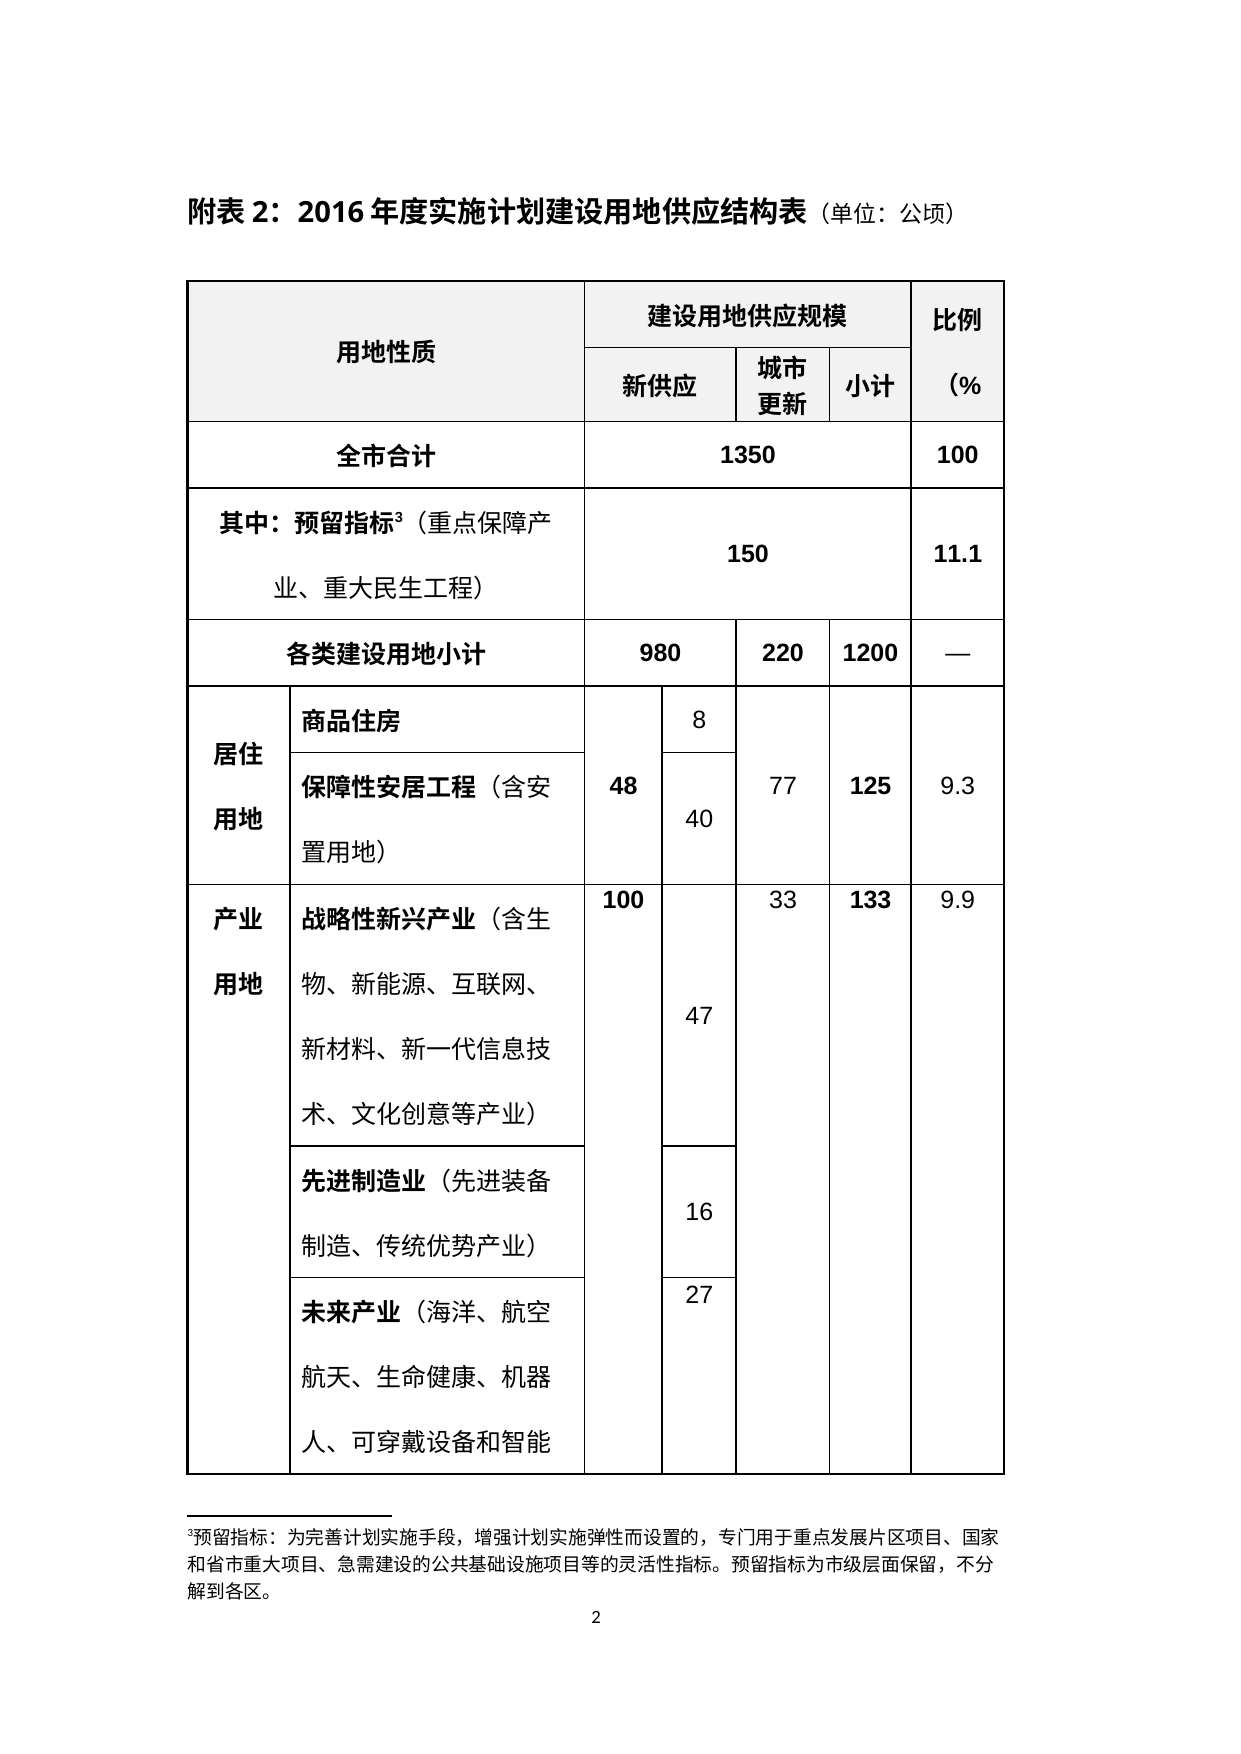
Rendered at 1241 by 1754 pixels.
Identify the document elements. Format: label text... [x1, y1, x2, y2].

table_cell 其中：预留指标（重点保障产业、重大民生工程） [189, 489, 584, 619]
table_cell 125 [830, 687, 910, 883]
table_cell 先进制造业（先进装备制造、传统优势产业） [291, 1147, 584, 1277]
table_header 用地性质 [189, 282, 584, 421]
subtitle 附表2：2016年度实施计划建设用地供应结构表（单位：公顷） [187, 177, 1004, 242]
table_header 建设用地供应规模 [585, 282, 910, 347]
table_cell 48 [585, 687, 661, 883]
table_cell 全市合计 [189, 422, 584, 487]
table_cell 77 [737, 687, 829, 883]
table_cell 47 [663, 885, 735, 1145]
table_cell 980 [585, 620, 735, 685]
table_cell 220 [737, 620, 829, 685]
table_cell 保障性安居工程（含安置用地） [291, 753, 584, 883]
table_cell 27 [663, 1278, 735, 1473]
table_cell 1350 [585, 422, 910, 487]
table_cell 商品住房 [291, 687, 584, 752]
table_cell 100 [585, 885, 661, 1473]
table_cell 小计 [830, 348, 910, 421]
table_header 比例 （% [912, 282, 1003, 421]
table_cell 133 [830, 885, 910, 1473]
table_cell 16 [663, 1147, 735, 1277]
table_cell 40 [663, 753, 735, 883]
table_cell 100 [912, 422, 1003, 487]
table_cell 新供应 [585, 348, 735, 421]
table_cell 8 [663, 687, 735, 752]
table_cell 33 [737, 885, 829, 1473]
table_cell 11.1 [912, 489, 1003, 619]
table_cell 各类建设用地小计 [189, 620, 584, 685]
table_cell 1200 [830, 620, 910, 685]
table_cell 产业 用地 [189, 885, 289, 1473]
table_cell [291, 1278, 584, 1473]
table_cell 150 [585, 489, 910, 619]
table_cell 9.9 [912, 885, 1003, 1473]
table_cell 居住 用地 [189, 687, 289, 883]
table_cell 城市 更新 [737, 348, 829, 421]
table_cell 9.3 [912, 687, 1003, 883]
table_cell 战略性新兴产业（含生物、新能源、互联网、新材料、新一代信息技术、文化创意等产业） [291, 885, 584, 1145]
table_cell — [912, 620, 1003, 685]
